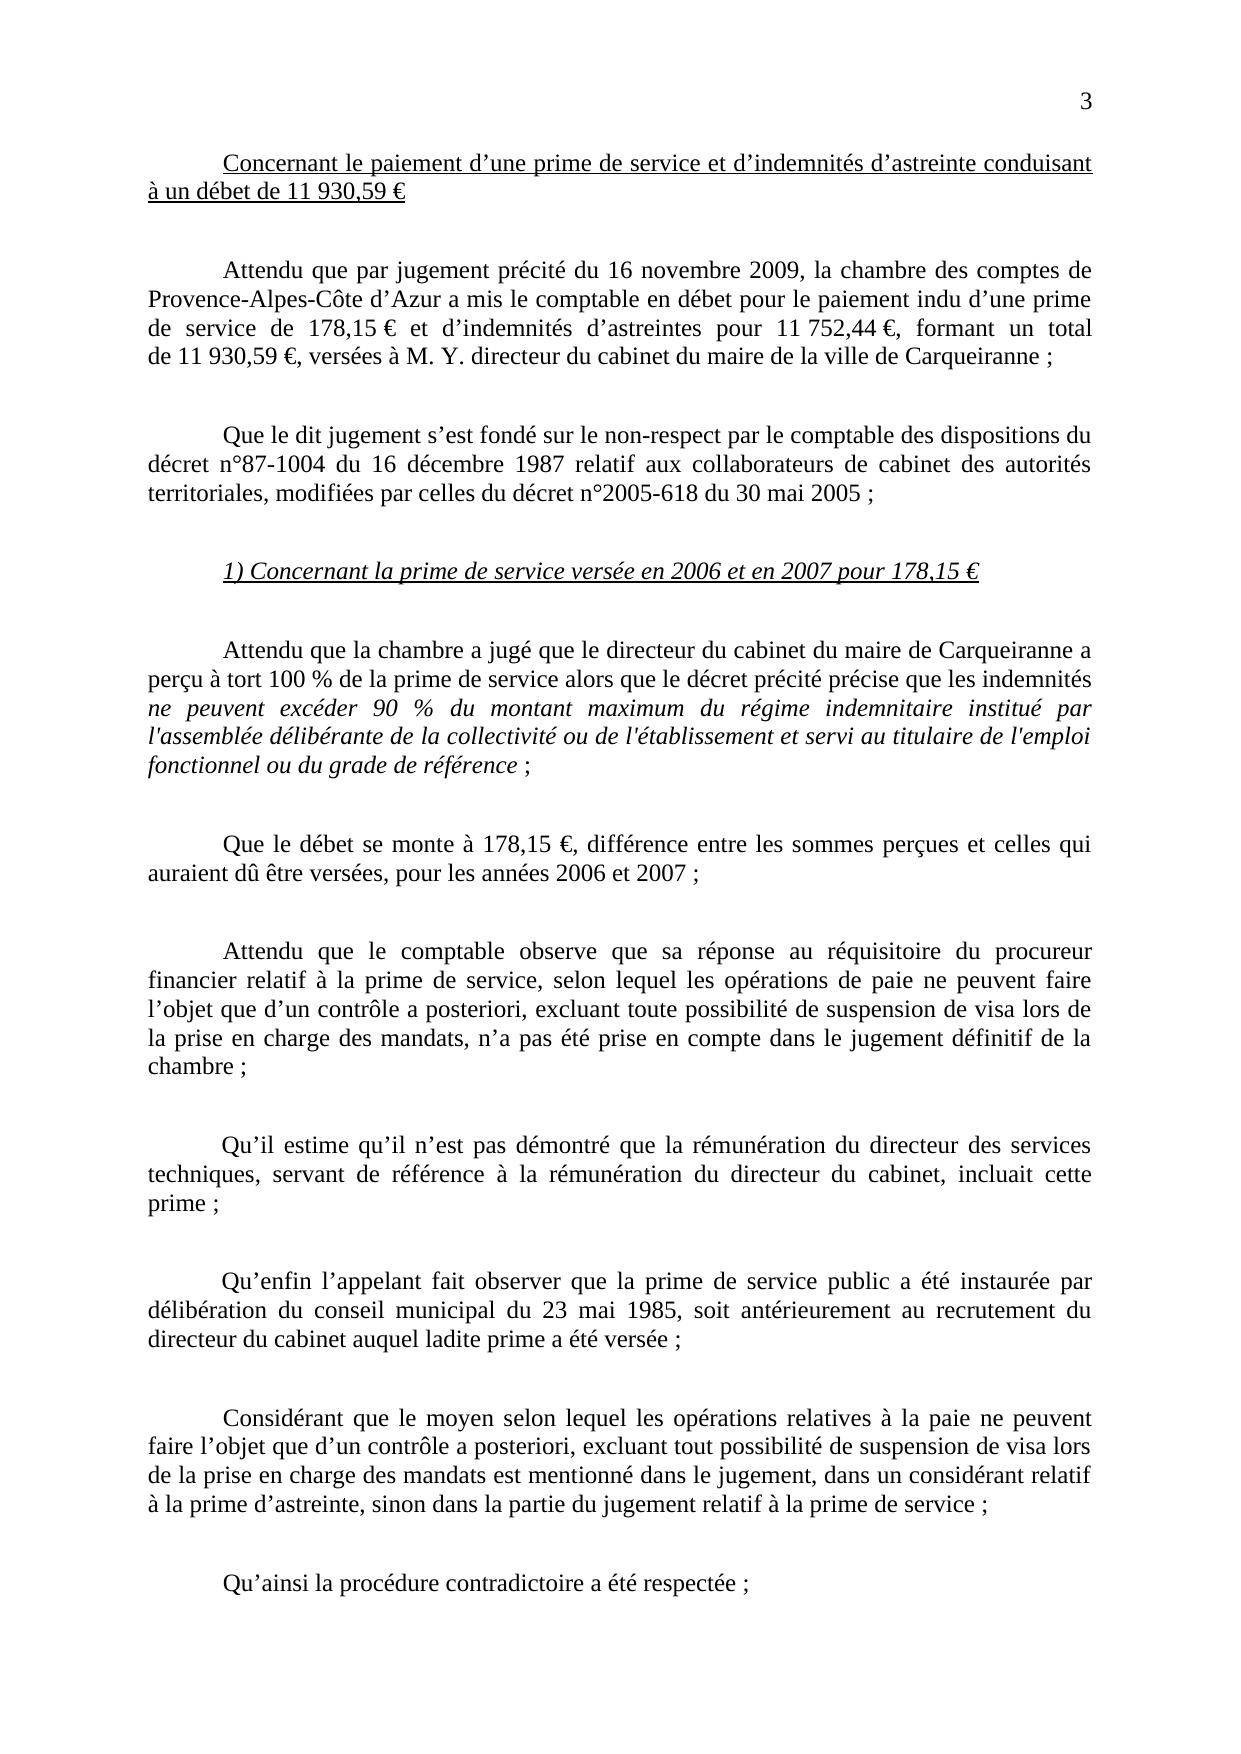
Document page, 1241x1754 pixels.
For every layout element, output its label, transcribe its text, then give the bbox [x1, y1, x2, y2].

text Que le débet se monte à 178,15 €, différence entre les sommes perçues et celles qui auraient dû être versées, pour les années 2006 et 2007 ; [148, 829, 1093, 886]
text Considérant que le moyen selon lequel les opérations relatives à la paie ne peuvent faire l’objet que d’un contrôle a posteriori, excluant tout possibilité de suspension de visa lors de la prise en charge des mandats est mentionné dans le jugement, dans un considérant relatif à la prime d’astreinte, sinon dans la partie du jugement relatif à la prime de service ; [148, 1403, 1093, 1518]
text Attendu que le comptable observe que sa réponse au réquisitoire du procureur financier relatif à la prime de service, selon lequel les opérations de paie ne peuvent faire l’objet que d’un contrôle a posteriori, excluant toute possibilité de suspension de visa lors de la prise en charge des mandats, n’a pas été prise en compte dans le jugement définitif de la chambre ; [148, 936, 1093, 1080]
text 1) Concernant la prime de service versée en 2006 et en 2007 pour 178,15 € [148, 556, 1093, 585]
text Concernant le paiement d’une prime de service et d’indemnités d’astreinte conduisant à un débet de 11 930,59 € [148, 148, 1093, 205]
text Attendu que la chambre a jugé que le directeur du cabinet du maire de Carqueiranne a perçu à tort 100 % de la prime de service alors que le décret précité précise que les indemnités ne peuvent excéder 90 % du montant maximum du régime indemnitaire institué par l'assemblée délibérante de la collectivité ou de l'établissement et servi au titulaire de l'emploi fonctionnel ou du grade de référence ; [148, 635, 1093, 779]
text Que le dit jugement s’est fondé sur le non-respect par le comptable des dispositions du décret n°87-1004 du 16 décembre 1987 relatif aux collaborateurs de cabinet des autorités territoriales, modifiées par celles du décret n°2005-618 du 30 mai 2005 ; [148, 420, 1093, 506]
text Qu’il estime qu’il n’est pas démontré que la rémunération du directeur des services techniques, servant de référence à la rémunération du directeur du cabinet, incluait cette prime ; [148, 1130, 1093, 1216]
text Attendu que par jugement précité du 16 novembre 2009, la chambre des comptes de Provence-Alpes-Côte d’Azur a mis le comptable en débet pour le paiement indu d’une prime de service de 178,15 € et d’indemnités d’astreintes pour 11 752,44 €, formant un total de 11 930,59 €, versées à M. Y. directeur du cabinet du maire de la ville de Carqueiranne ; [148, 255, 1093, 370]
text Qu’ainsi la procédure contradictoire a été respectée ; [148, 1568, 1093, 1596]
text Qu’enfin l’appelant fait observer que la prime de service public a été instaurée par délibération du conseil municipal du 23 mai 1985, soit antérieurement au recrutement du directeur du cabinet auquel ladite prime a été versée ; [148, 1266, 1093, 1353]
